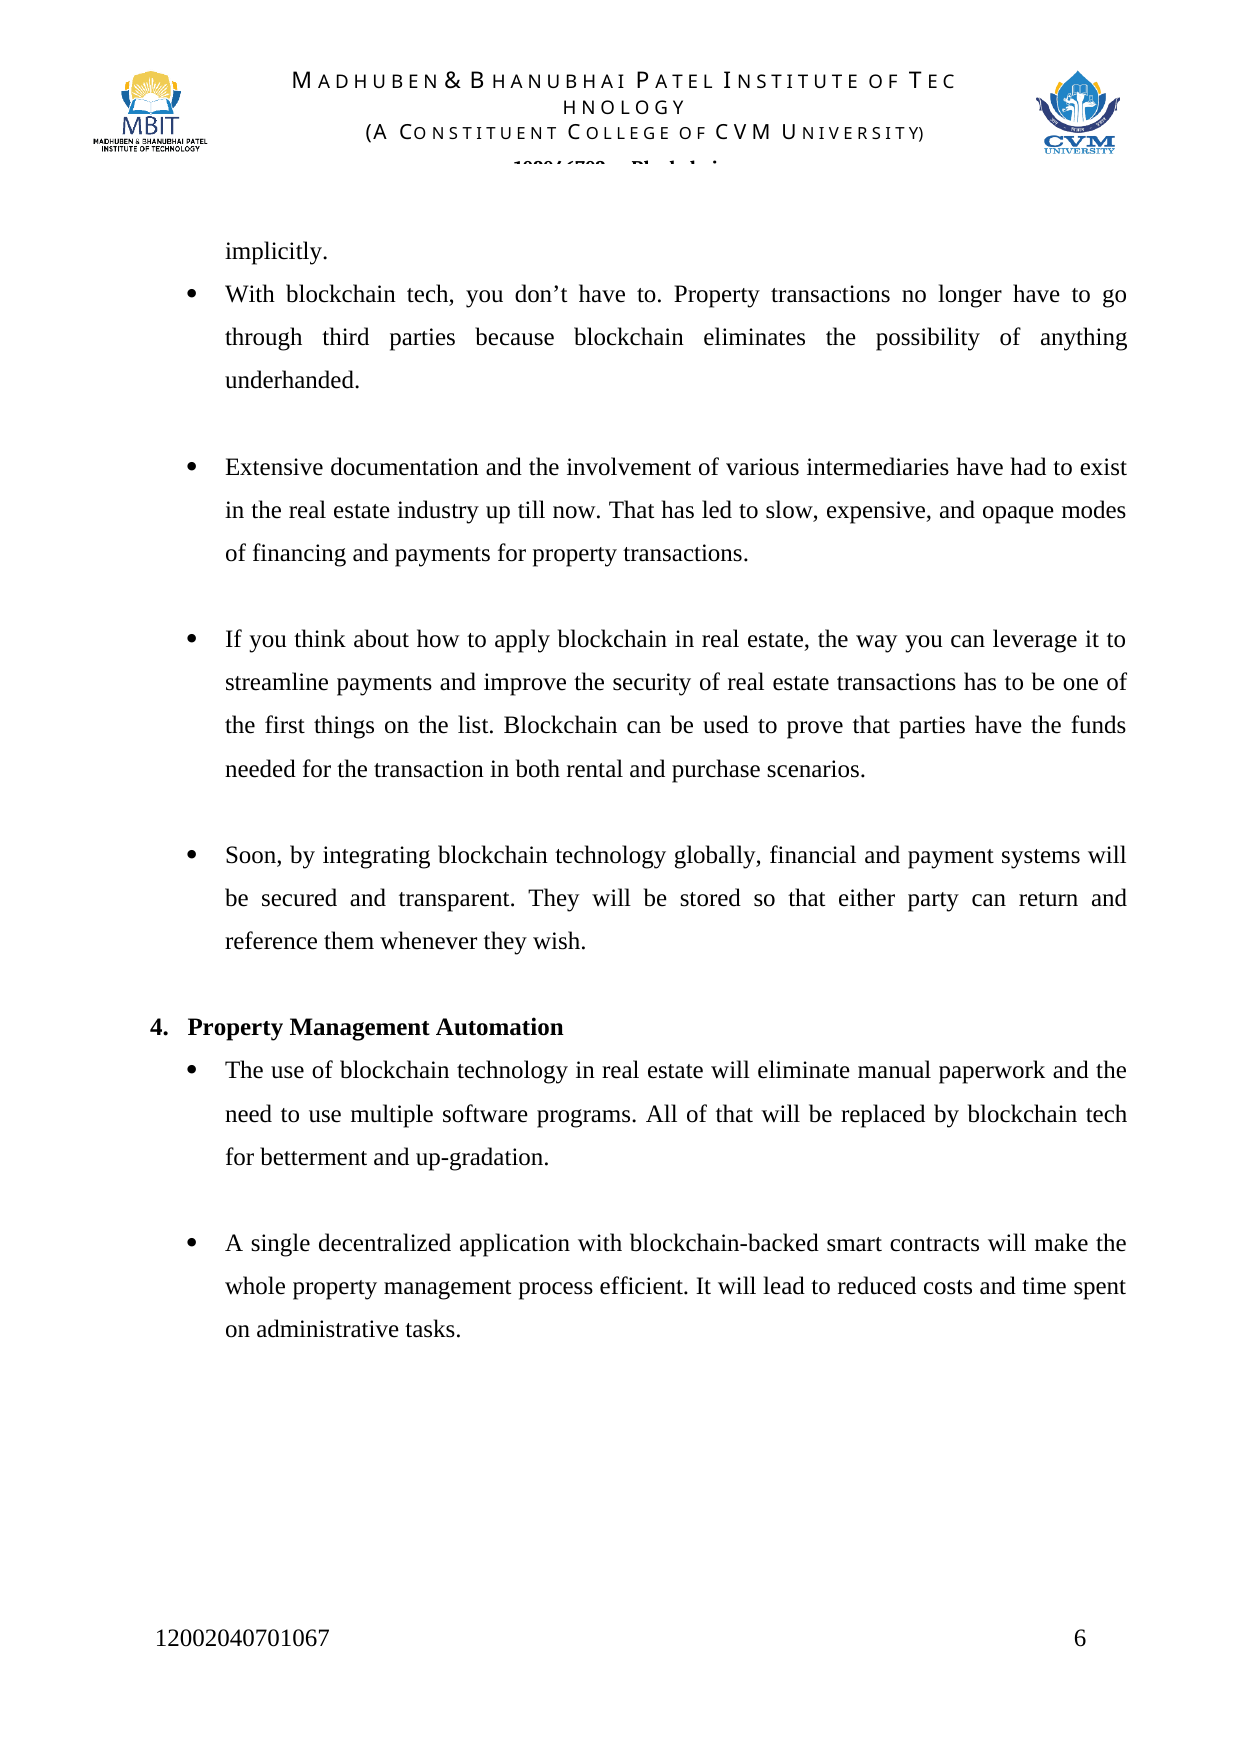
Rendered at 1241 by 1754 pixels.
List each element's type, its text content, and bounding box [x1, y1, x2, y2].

list If you think about how to apply blockchain in real estate, the way you can leverage it to streamline payments and improve the security of real estate transactions has to be one of the first things on the list. Blockchain can be used to prove that parties have the funds needed for the transaction in both rental and purchase scenarios. [187, 624, 1128, 782]
list Extensive documentation and the involvement of various intermediaries have had to exist in the real estate industry up till now. That has led to slow, expensive, and opaque modes of financing and payments for property transactions. [187, 452, 1128, 567]
list The use of blockchain technology in real estate will eliminate manual paperwork and the need to use multiple software programs. All of that will be replaced by blockchain tech for betterment and up-gradation. [187, 1056, 1128, 1171]
picture [1035, 70, 1120, 154]
list With blockchain tech, you don’t have to. Property transactions no longer have to go through third parties because blockchain eliminates the possibility of anything underhanded. [187, 279, 1128, 394]
list A single decentralized application with blockchain-backed smart contracts will make the whole property management process efficient. It will lead to reduced costs and time spent on administrative tasks. [187, 1228, 1128, 1343]
picture [93, 69, 208, 152]
list Property Management Automation [150, 1012, 1128, 1041]
list Soon, by integrating blockchain technology globally, financial and payment systems will be secured and transparent. They will be stored so that either party can return and reference them whenever they wish. [187, 840, 1128, 955]
